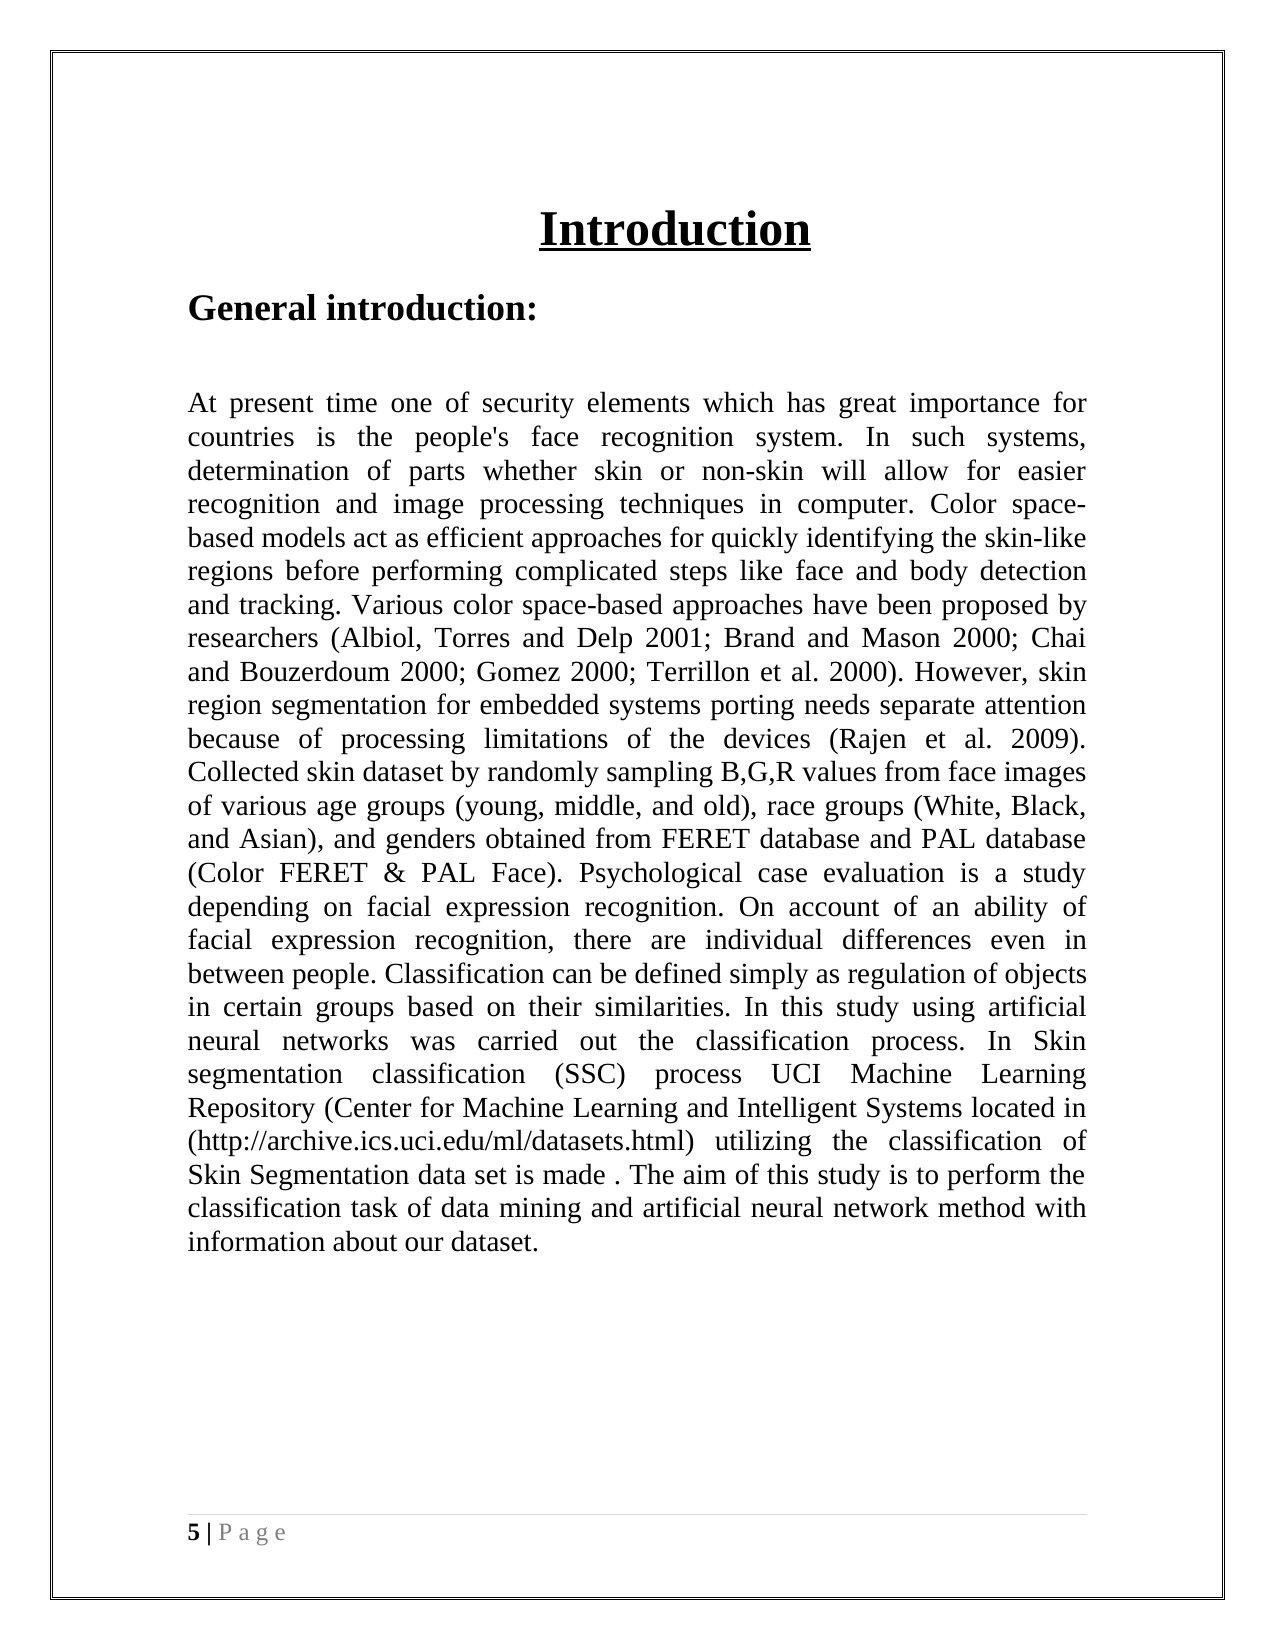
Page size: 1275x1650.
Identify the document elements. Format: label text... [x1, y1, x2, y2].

text Introduction [262, 199, 1087, 256]
text At present time one of security elements which has great importance for countries is the people's face recognition system. In such systems, determination of parts whether skin or non-skin will allow for easier recognition and image processing techniques in computer. Color space-based models act as efficient approaches for quickly identifying the skin-like regions before performing complicated steps like face and body detection and tracking. Various color space-based approaches have been proposed by researchers (Albiol, Torres and Delp 2001; Brand and Mason 2000; Chai and Bouzerdoum 2000; Gomez 2000; Terrillon et al. 2000). However, skin region segmentation for embedded systems porting needs separate attention because of processing limitations of the devices (Rajen et al. 2009). Collected skin dataset by randomly sampling B,G,R values from face images of various age groups (young, middle, and old), race groups (White, Black, and Asian), and genders obtained from FERET database and PAL database (Color FERET & PAL Face). Psychological case evaluation is a study depending on facial expression recognition. On account of an ability of facial expression recognition, there are individual differences even in between people. Classification can be defined simply as regulation of objects in certain groups based on their similarities. In this study using artificial neural networks was carried out the classification process. In Skin segmentation classification (SSC) process UCI Machine Learning Repository (Center for Machine Learning and Intelligent Systems located in (http://archive.ics.uci.edu/ml/datasets.html) utilizing the classification of Skin Segmentation data set is made . The aim of this study is to perform the classification task of data mining and artificial neural network method with information about our dataset. [187, 386, 1087, 1258]
text General introduction: [187, 285, 1087, 328]
